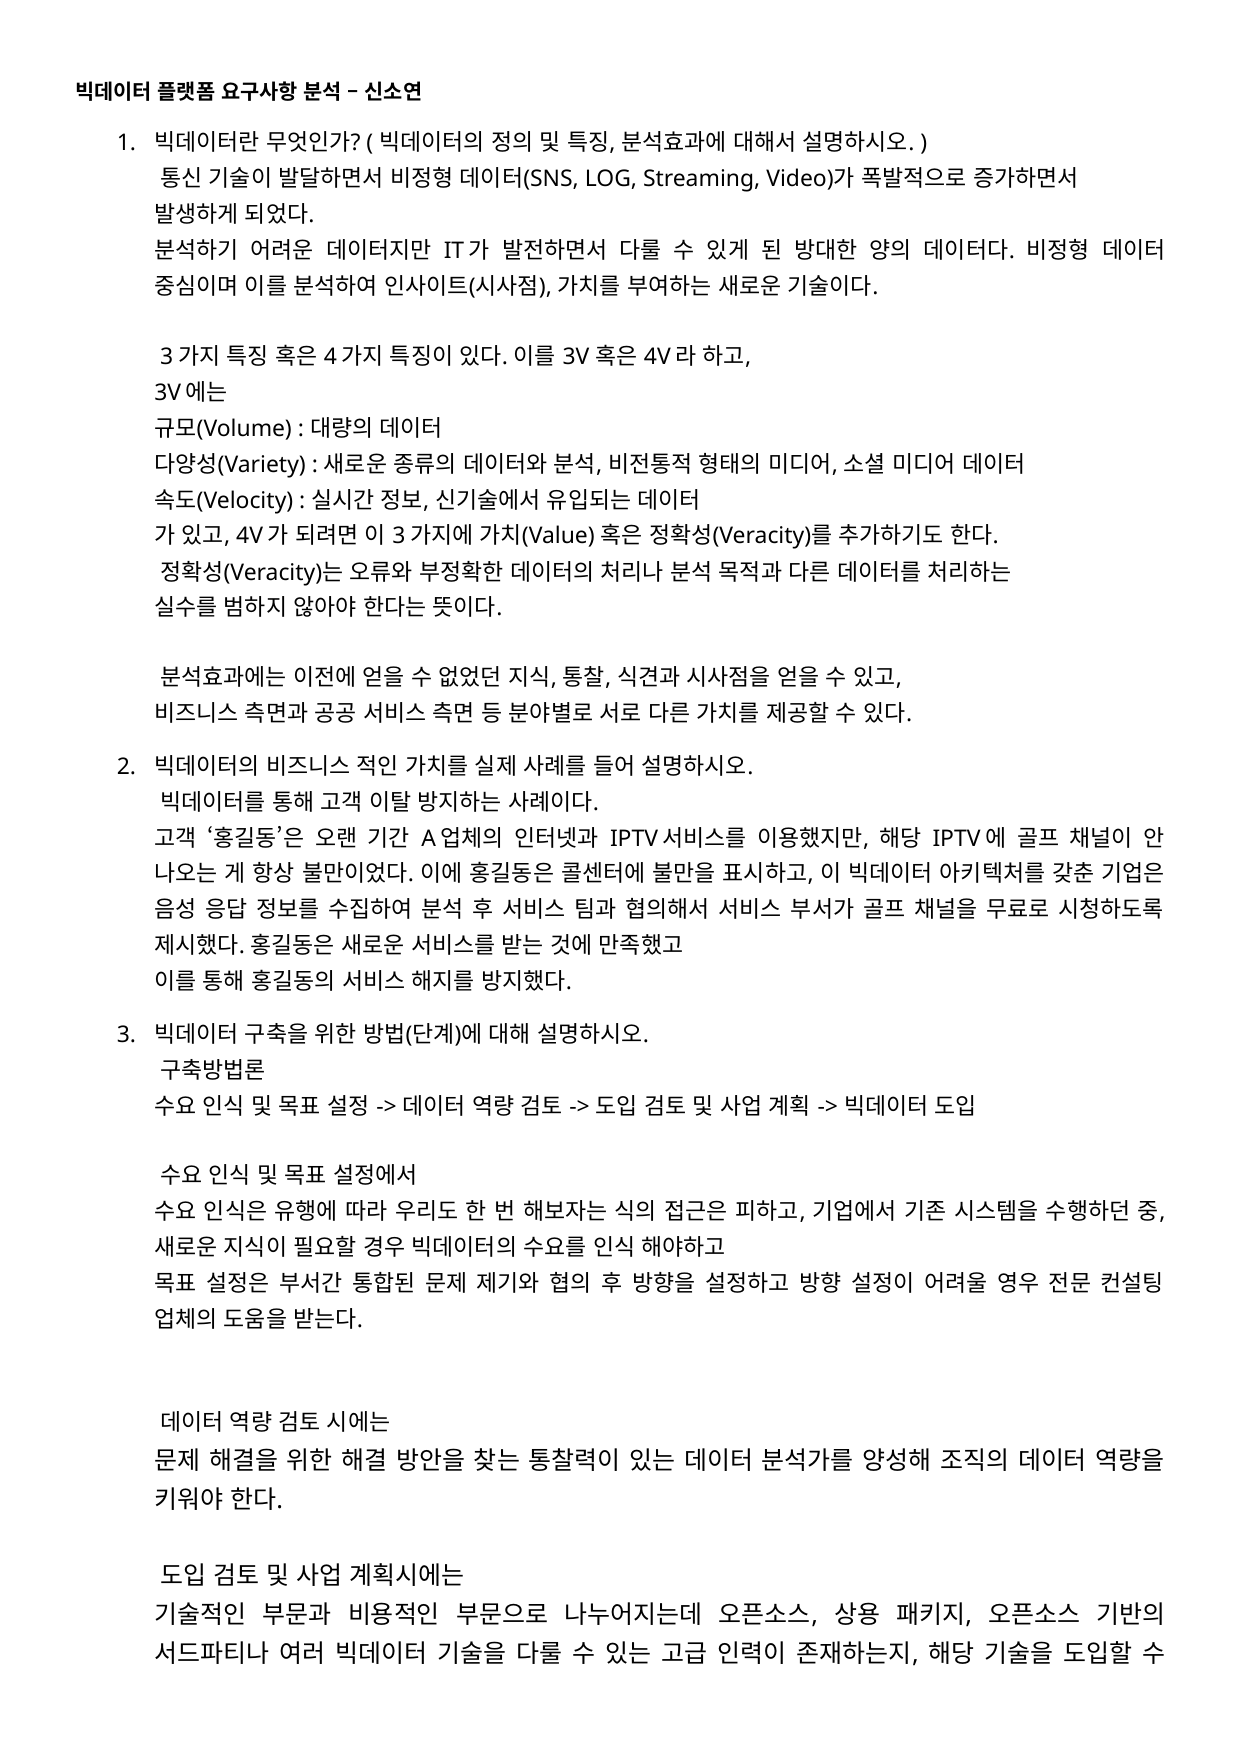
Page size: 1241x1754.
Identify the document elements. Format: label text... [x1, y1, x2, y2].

text 빅데이터 플랫폼 요구사항 분석 – 신소연 [75, 75, 1165, 105]
list 빅데이터의 비즈니스 적인 가치를 실제 사례를 들어 설명하시오. 빅데이터를 통해 고객 이탈 방지하는 사례이다. 고객 ‘홍길동’은 오랜 기간 A업체의 인터넷과 IPTV서비스를 이용했지만, 해당 IPTV에 골프 채널이 안 나오는 게 항상 불만이었다. 이에 홍길동은 콜센터에 불만을 표시하고, 이 빅데이터 아키텍처를 갖춘 기업은 음성 응답 정보를 수집하여 분석 후 서비스 팀과 협의해서 서비스 부서가 골프 채널을 무료로 시청하도록 제시했다. 홍길동은 새로운 서비스를 받는 것에 만족했고 이를 통해 홍길동의 서비스 해지를 방지했다. [117, 747, 1165, 996]
list 빅데이터란 무엇인가? ( 빅데이터의 정의 및 특징, 분석효과에 대해서 설명하시오. ) 통신 기술이 발달하면서 비정형 데이터(SNS, LOG, Streaming, Video)가 폭발적으로 증가하면서 발생하게 되었다. 분석하기 어려운 데이터지만 IT가 발전하면서 다룰 수 있게 된 방대한 양의 데이터다. 비정형 데이터 중심이며 이를 분석하여 인사이트(시사점), 가치를 부여하는 새로운 기술이다. 3가지 특징 혹은 4가지 특징이 있다. 이를 3V 혹은 4V라 하고, 3V에는 규모(Volume) : 대량의 데이터 다양성(Variety) : 새로운 종류의 데이터와 분석, 비전통적 형태의 미디어, 소셜 미디어 데이터 속도(Velocity) : 실시간 정보, 신기술에서 유입되는 데이터 가 있고, 4V가 되려면 이 3가지에 가치(Value) 혹은 정확성(Veracity)를 추가하기도 한다. 정확성(Veracity)는 오류와 부정확한 데이터의 처리나 분석 목적과 다른 데이터를 처리하는 실수를 범하지 않아야 한다는 뜻이다. 분석효과에는 이전에 얻을 수 없었던 지식, 통찰, 식견과 시사점을 얻을 수 있고, 비즈니스 측면과 공공 서비스 측면 등 분야별로 서로 다른 가치를 제공할 수 있다. [117, 124, 1165, 728]
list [117, 1016, 1165, 1669]
